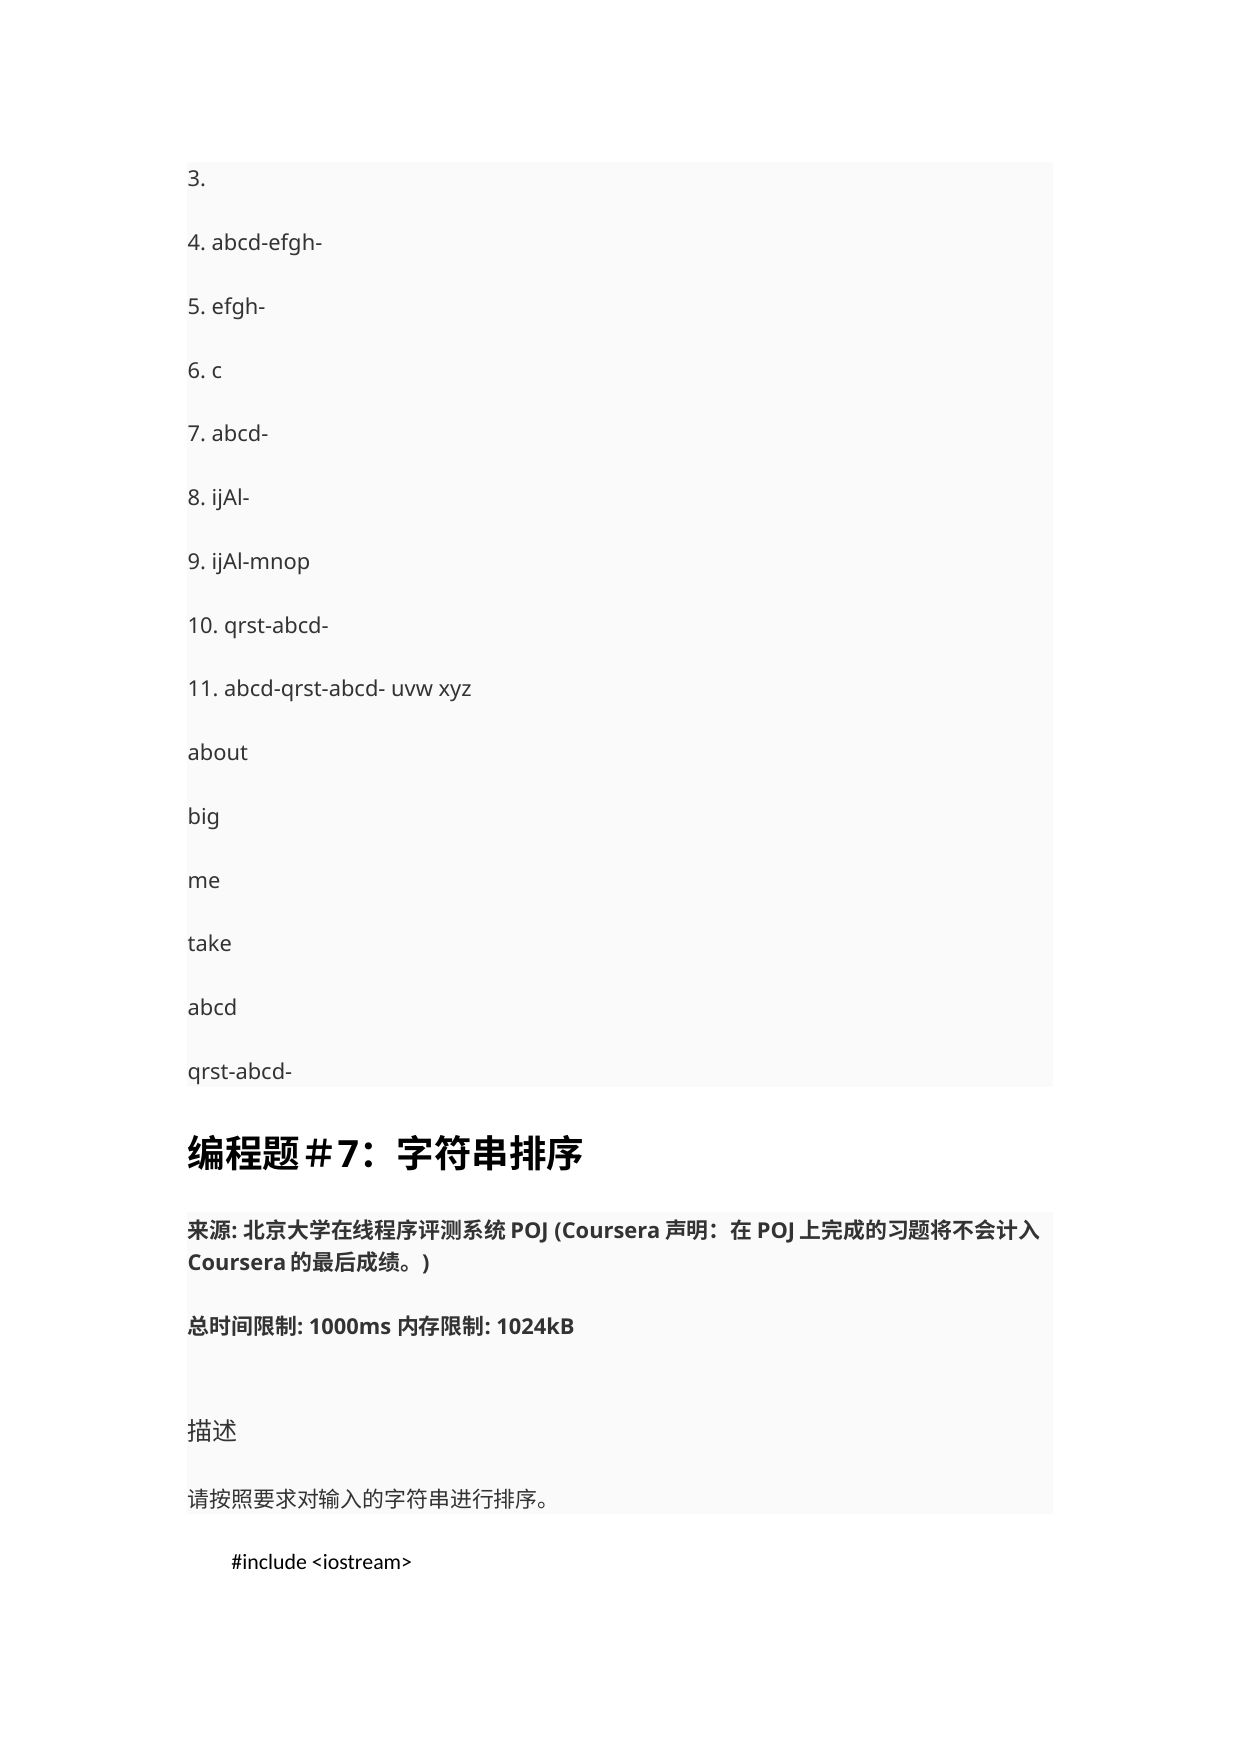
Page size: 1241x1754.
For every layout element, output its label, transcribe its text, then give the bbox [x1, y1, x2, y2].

text me [187, 863, 1053, 896]
text about [187, 736, 1053, 768]
text 9. ijAl-mnop [187, 544, 1053, 577]
text big [187, 799, 1053, 832]
text 8. ijAl- [187, 481, 1053, 513]
text abcd [187, 991, 1053, 1023]
text 5. efgh- [187, 289, 1053, 322]
subtitle 编程题＃7：字符串排序 [187, 1118, 1053, 1183]
text 3. [187, 162, 1053, 194]
text #include <iostream> [187, 1545, 1053, 1577]
text 6. c [187, 353, 1053, 386]
subtitle 描述 [187, 1397, 1053, 1462]
text 请按照要求对输入的字符串进行排序。 [187, 1481, 1053, 1514]
text take [187, 927, 1053, 959]
text 总时间限制: 1000ms 内存限制: 1024kB [187, 1309, 1053, 1341]
text 10. qrst-abcd- [187, 608, 1053, 641]
text 来源: 北京大学在线程序评测系统POJ (Coursera声明：在POJ上完成的习题将不会计入Coursera的最后成绩。) [187, 1212, 1053, 1277]
text 11. abcd-qrst-abcd- uvw xyz [187, 672, 1053, 704]
text 4. abcd-efgh- [187, 226, 1053, 258]
text 7. abcd- [187, 417, 1053, 449]
text qrst-abcd- [187, 1054, 1053, 1087]
